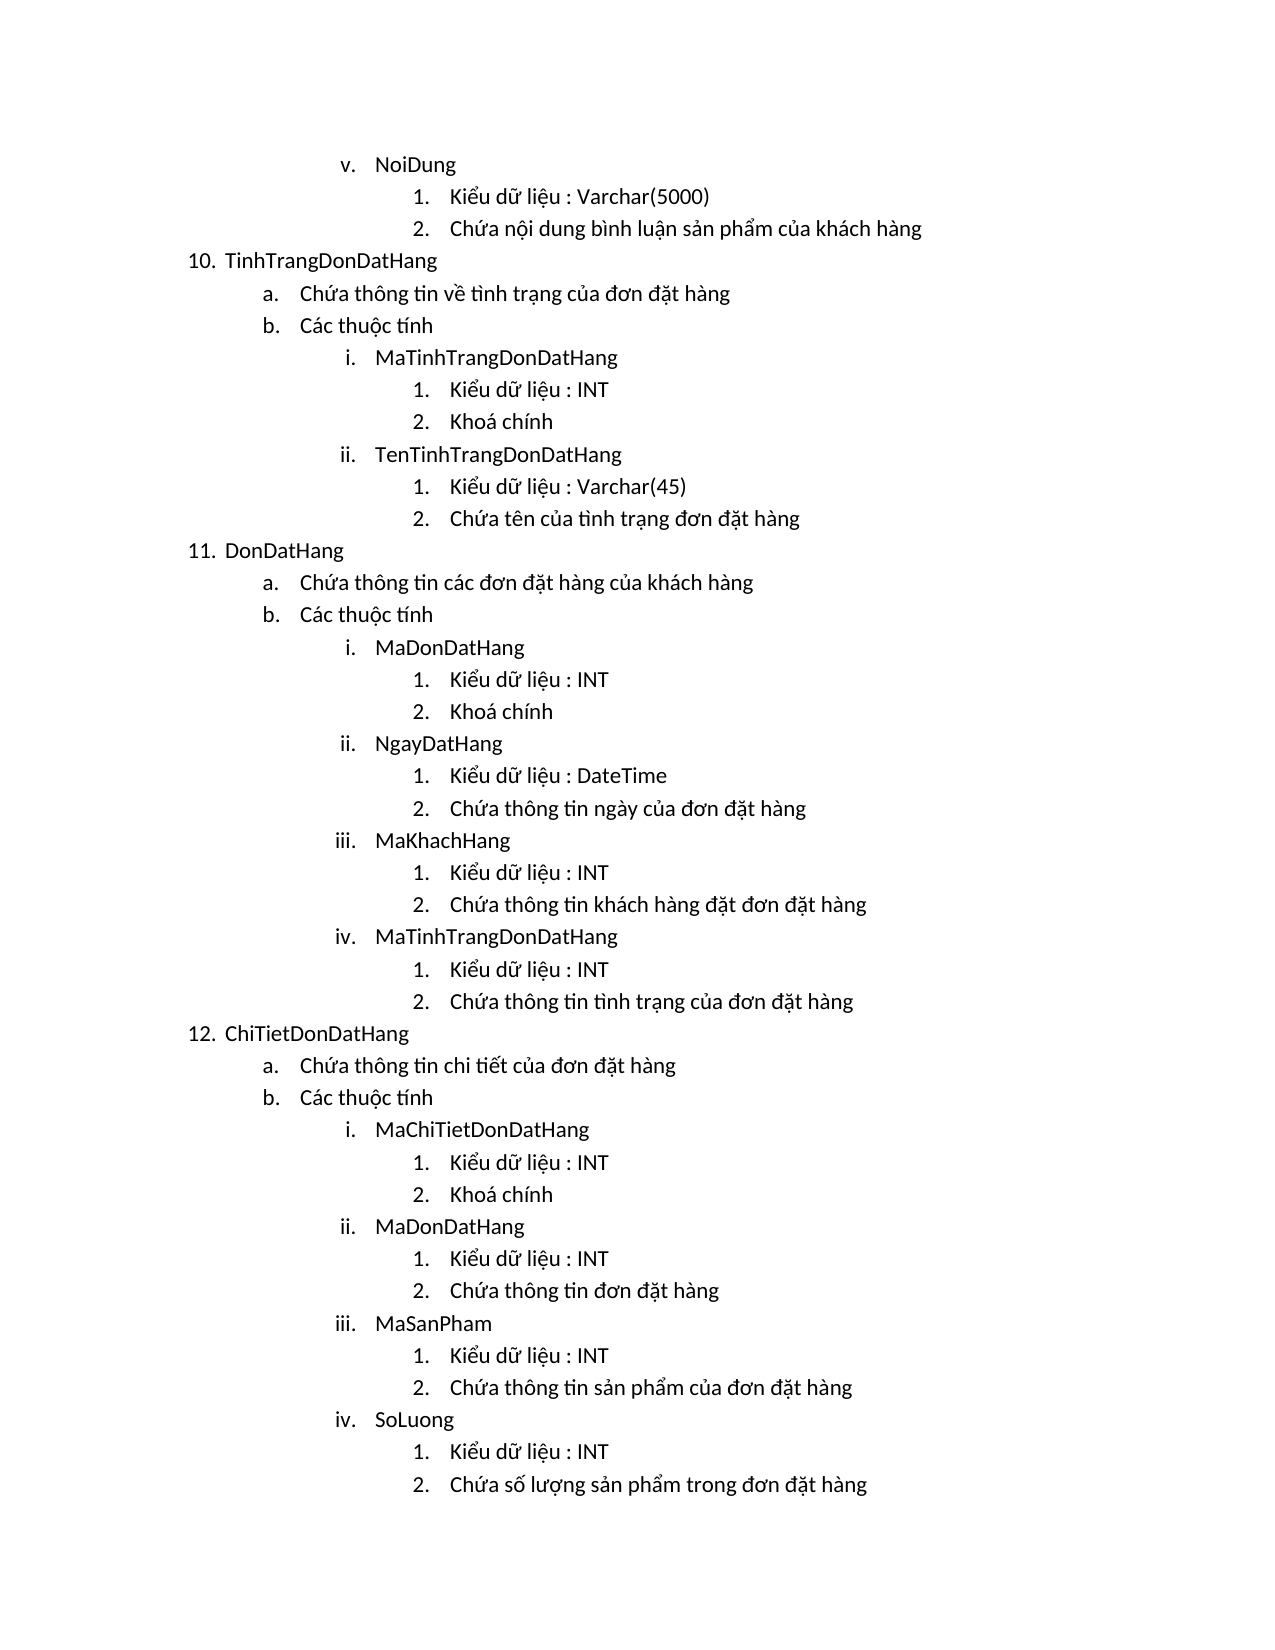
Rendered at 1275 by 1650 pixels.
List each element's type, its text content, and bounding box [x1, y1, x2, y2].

list Khoá chính [412, 407, 1125, 436]
list Kiểu dữ liệu : INT [412, 1244, 1125, 1272]
list MaDonDatHang [356, 1212, 1125, 1240]
list NoiDung [356, 150, 1125, 178]
list MaKhachHang [356, 826, 1125, 854]
list Chứa số lượng sản phẩm trong đơn đặt hàng [412, 1470, 1125, 1498]
list Chứa thông tin đơn đặt hàng [412, 1277, 1125, 1304]
list Khoá chính [412, 697, 1125, 725]
list Kiểu dữ liệu : INT [412, 375, 1125, 403]
list Chứa nội dung bình luận sản phẩm của khách hàng [412, 214, 1125, 242]
list MaDonDatHang [356, 633, 1125, 661]
list SoLuong [356, 1405, 1125, 1433]
list Kiểu dữ liệu : DateTime [412, 762, 1125, 789]
list ChiTietDonDatHang [187, 1019, 1125, 1047]
list Chứa thông tin các đơn đặt hàng của khách hàng [262, 568, 1125, 596]
list Các thuộc tính [262, 1083, 1125, 1111]
list Kiểu dữ liệu : INT [412, 1341, 1125, 1369]
list Chứa thông tin chi tiết của đơn đặt hàng [262, 1051, 1125, 1079]
list Kiểu dữ liệu : Varchar(45) [412, 472, 1125, 500]
list TinhTrangDonDatHang [187, 247, 1125, 274]
list Kiểu dữ liệu : INT [412, 1148, 1125, 1176]
list Kiểu dữ liệu : Varchar(5000) [412, 182, 1125, 210]
list Chứa thông tin tình trạng của đơn đặt hàng [412, 987, 1125, 1015]
list Kiểu dữ liệu : INT [412, 955, 1125, 983]
list Kiểu dữ liệu : INT [412, 665, 1125, 693]
list Chứa thông tin khách hàng đặt đơn đặt hàng [412, 890, 1125, 918]
list Chứa thông tin về tình trạng của đơn đặt hàng [262, 279, 1125, 307]
list Chứa thông tin sản phẩm của đơn đặt hàng [412, 1373, 1125, 1401]
list MaChiTietDonDatHang [356, 1116, 1125, 1144]
list Các thuộc tính [262, 311, 1125, 339]
list Chứa tên của tình trạng đơn đặt hàng [412, 504, 1125, 532]
list Chứa thông tin ngày của đơn đặt hàng [412, 794, 1125, 822]
list Kiểu dữ liệu : INT [412, 1437, 1125, 1466]
list MaTinhTrangDonDatHang [356, 922, 1125, 951]
list MaSanPham [356, 1309, 1125, 1337]
list MaTinhTrangDonDatHang [356, 343, 1125, 371]
list NgayDatHang [356, 729, 1125, 757]
list DonDatHang [187, 536, 1125, 564]
list Kiểu dữ liệu : INT [412, 858, 1125, 886]
list Khoá chính [412, 1180, 1125, 1208]
list Các thuộc tính [262, 601, 1125, 629]
list TenTinhTrangDonDatHang [356, 440, 1125, 468]
